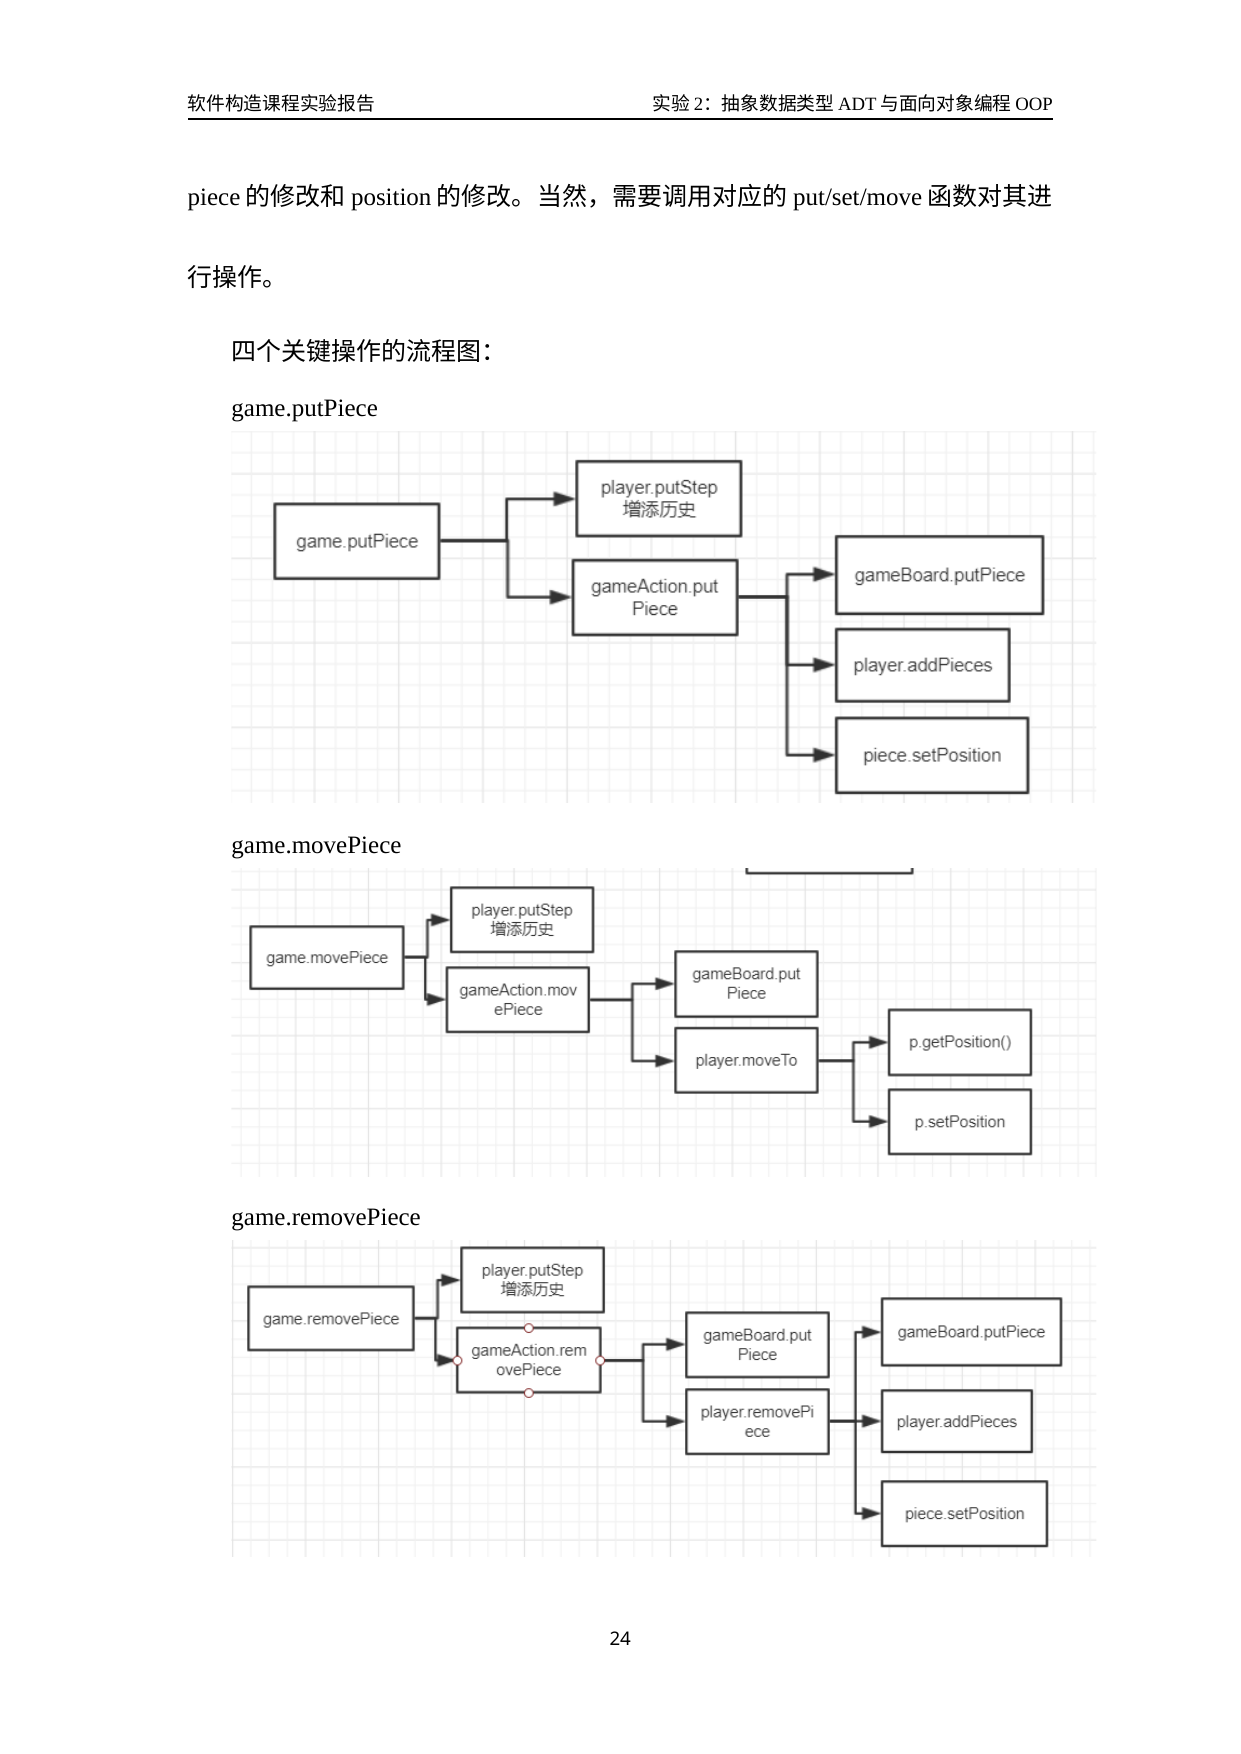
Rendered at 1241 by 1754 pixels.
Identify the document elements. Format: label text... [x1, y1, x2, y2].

picture [231, 868, 1097, 1177]
picture [231, 1240, 1097, 1557]
text game.putPiece [187, 391, 1053, 424]
picture [231, 431, 1097, 803]
text 四个关键操作的流程图： [187, 317, 1053, 382]
text game.movePiece [187, 828, 1053, 861]
text game.removePiece [187, 1201, 1053, 1233]
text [187, 162, 1053, 308]
